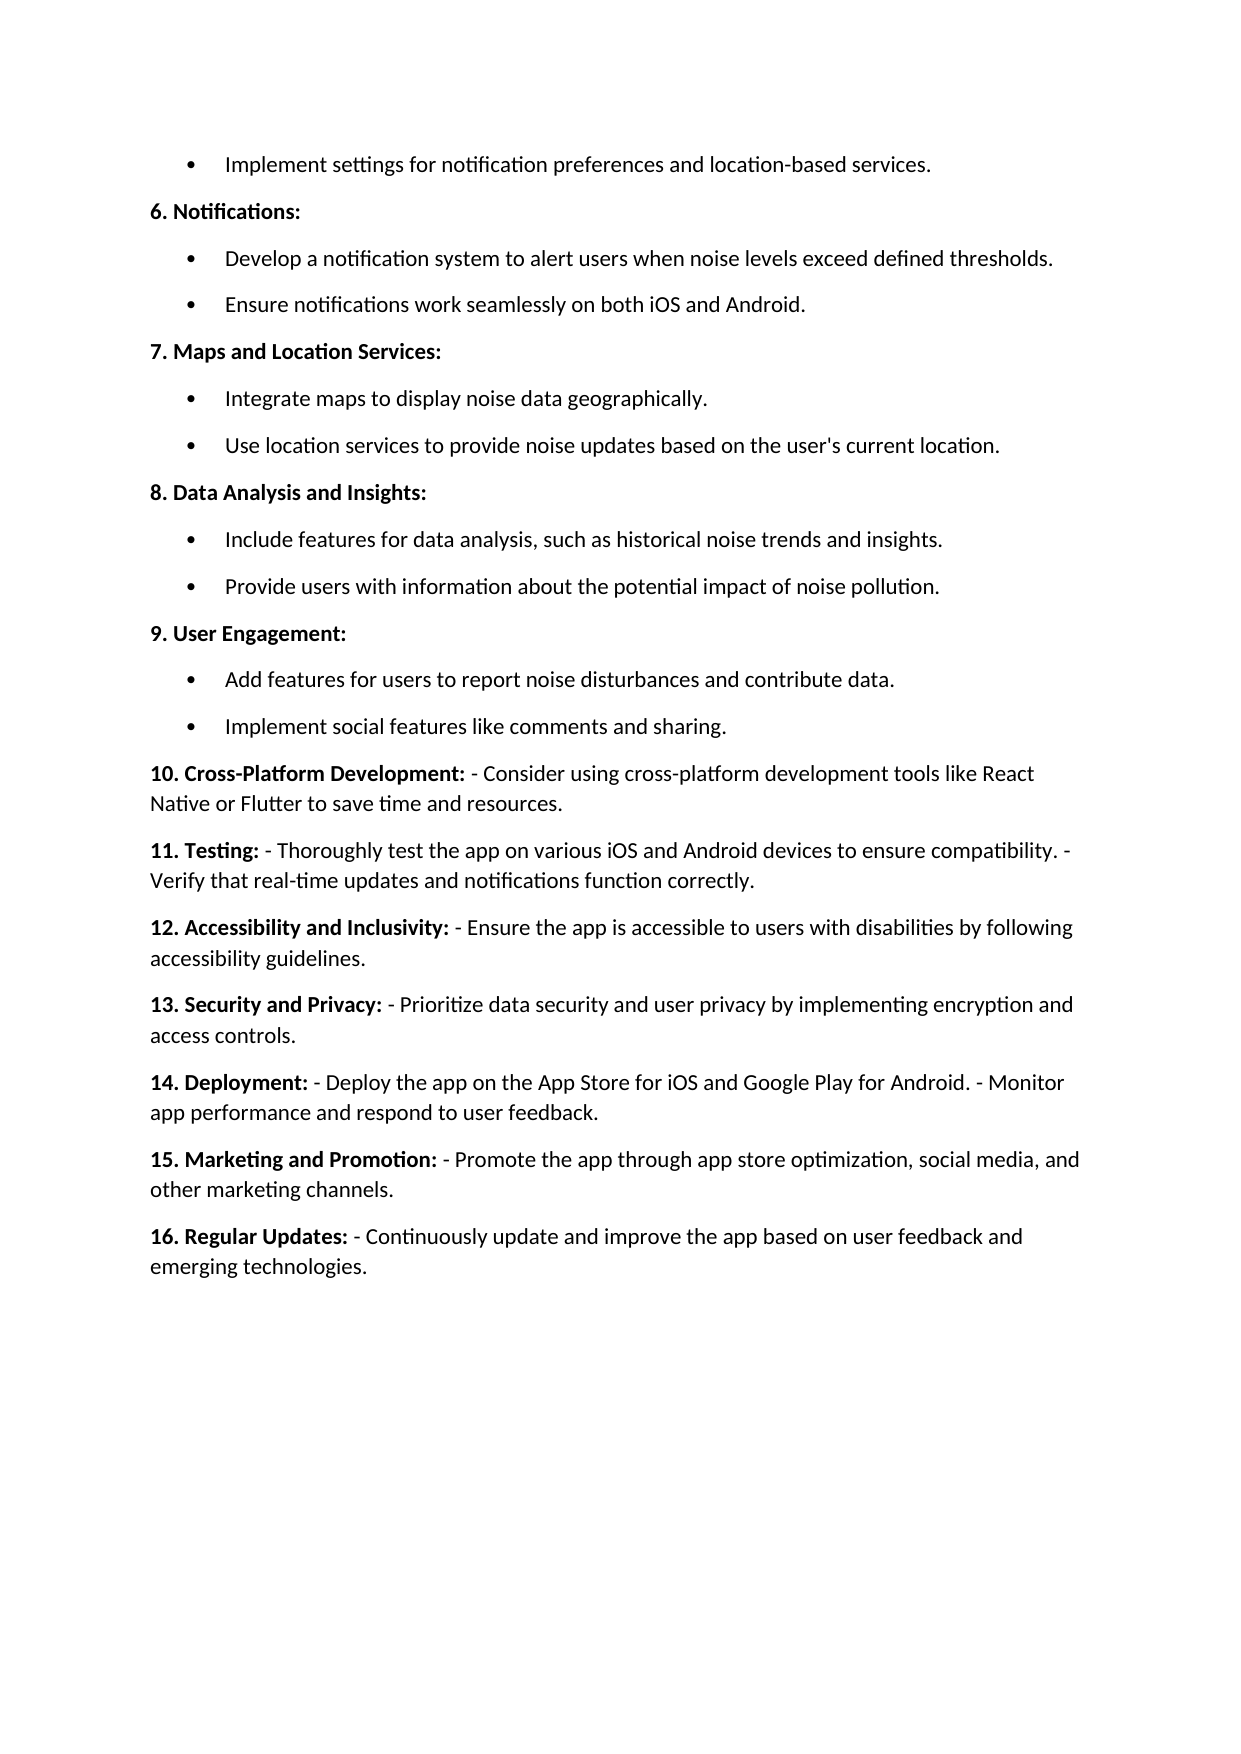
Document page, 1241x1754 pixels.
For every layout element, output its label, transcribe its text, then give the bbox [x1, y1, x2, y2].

list Develop a notification system to alert users when noise levels exceed defined thresholds. [187, 244, 1090, 272]
list Use location services to provide noise updates based on the user's current location. [187, 431, 1090, 459]
list Provide users with information about the potential impact of noise pollution. [187, 572, 1090, 600]
list Add features for users to report noise disturbances and contribute data. [187, 666, 1090, 694]
text 12. Accessibility and Inclusivity: - Ensure the app is accessible to users with disabilities by following accessibility guidelines. [150, 913, 1090, 972]
list Include features for data analysis, such as historical noise trends and insights. [187, 525, 1090, 553]
text 15. Marketing and Promotion: - Promote the app through app store optimization, social media, and other marketing channels. [150, 1145, 1090, 1203]
text 13. Security and Privacy: - Prioritize data security and user privacy by implementing encryption and access controls. [150, 991, 1090, 1049]
text 6. Notifications: [150, 197, 1090, 225]
text 14. Deployment: - Deploy the app on the App Store for iOS and Google Play for Android. - Monitor app performance and respond to user feedback. [150, 1068, 1090, 1126]
list Integrate maps to display noise data geographically. [187, 384, 1090, 412]
text 10. Cross-Platform Development: - Consider using cross-platform development tools like React Native or Flutter to save time and resources. [150, 759, 1090, 818]
text 16. Regular Updates: - Continuously update and improve the app based on user feedback and emerging technologies. [150, 1222, 1090, 1280]
list Ensure notifications work seamlessly on both iOS and Android. [187, 291, 1090, 319]
text 7. Maps and Location Services: [150, 337, 1090, 366]
list Implement social features like comments and sharing. [187, 712, 1090, 741]
text 11. Testing: - Thoroughly test the app on various iOS and Android devices to ensure compatibility. - Verify that real-time updates and notifications function correctly. [150, 836, 1090, 895]
text 8. Data Analysis and Insights: [150, 478, 1090, 506]
text 9. User Engagement: [150, 619, 1090, 647]
list Implement settings for notification preferences and location-based services. [187, 150, 1090, 178]
